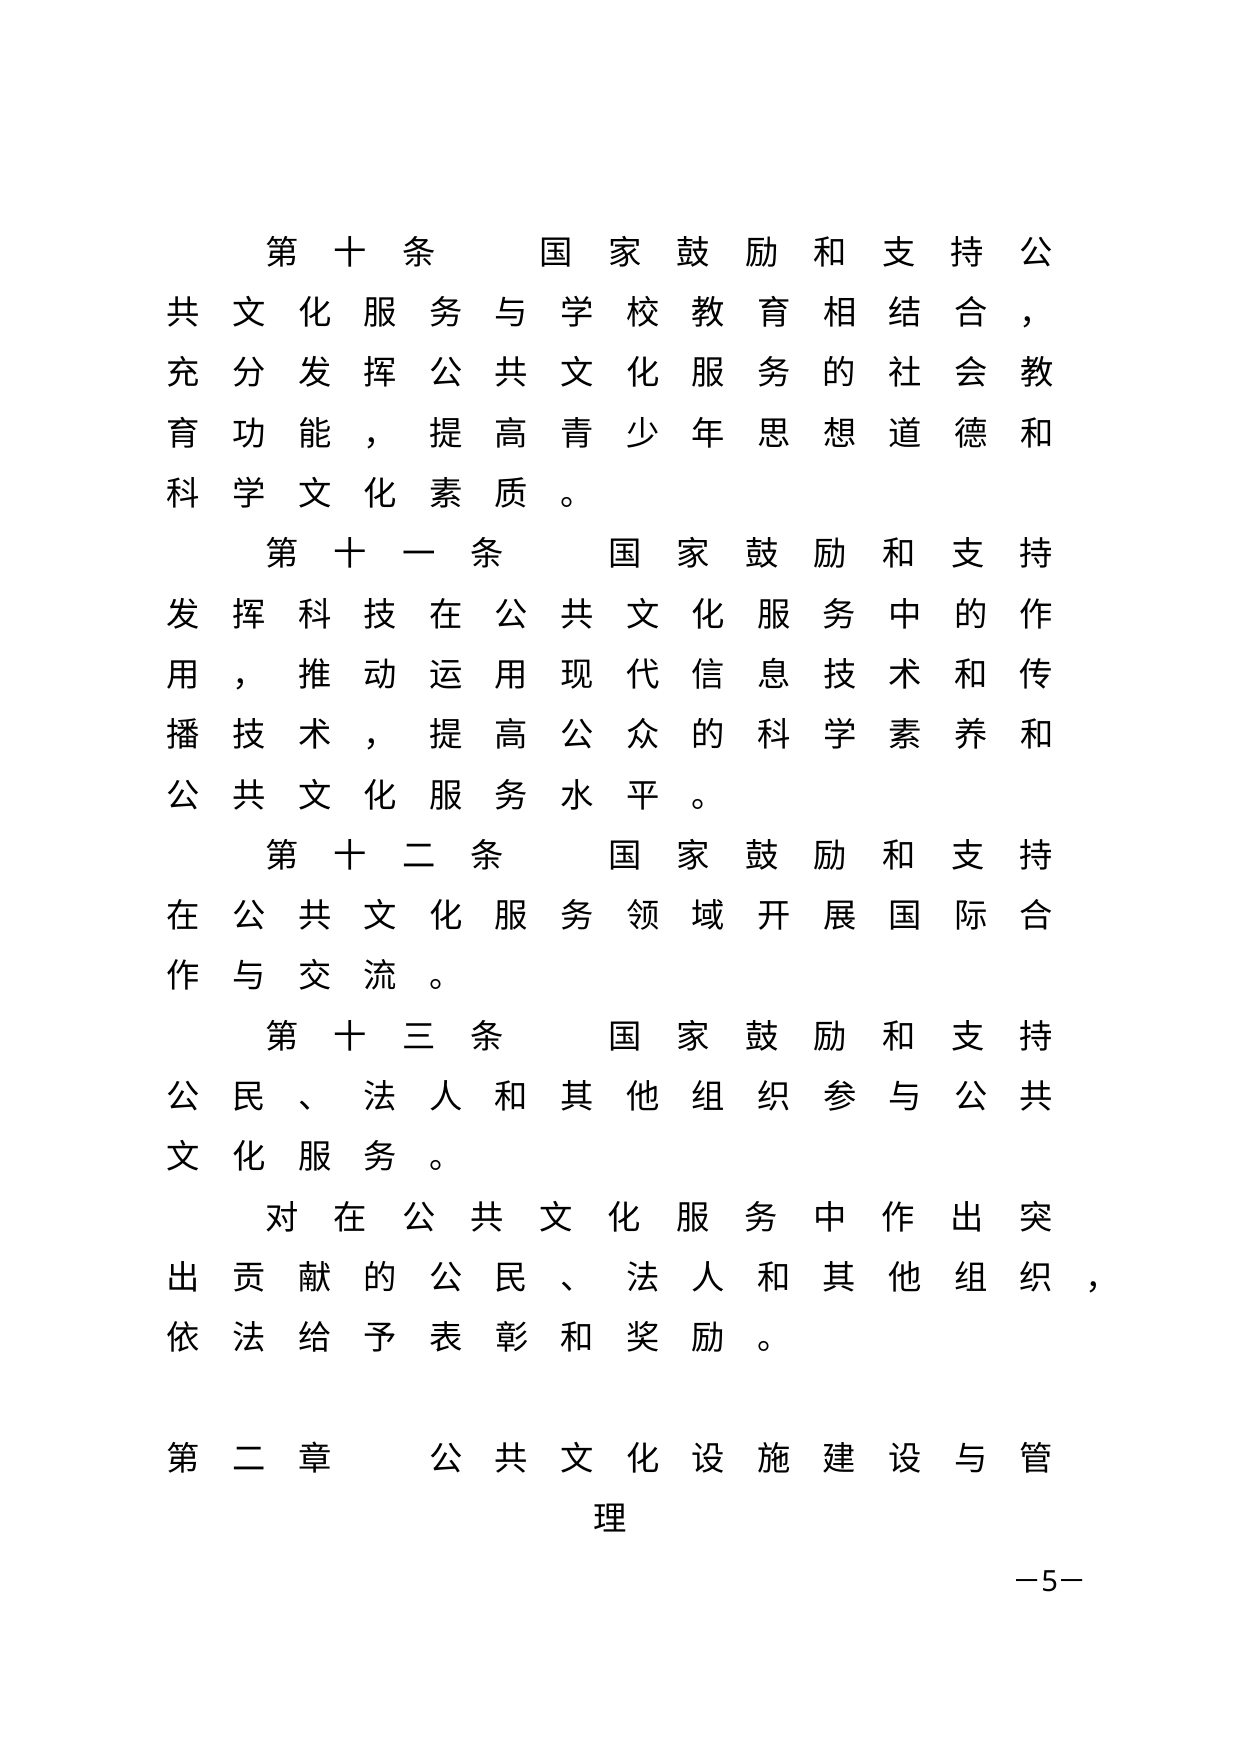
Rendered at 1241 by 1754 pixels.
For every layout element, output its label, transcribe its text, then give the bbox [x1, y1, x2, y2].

text 第二章 公共文化设施建设与管理 [167, 1426, 1085, 1546]
text 第十三条 国家鼓励和支持公民、法人和其他组织参与公共文化服务。 [167, 1003, 1085, 1184]
text 第十二条 国家鼓励和支持在公共文化服务领域开展国际合作与交流。 [167, 823, 1085, 1003]
text 第十一条 国家鼓励和支持发挥科技在公共文化服务中的作用，推动运用现代信息技术和传播技术，提高公众的科学素养和公共文化服务水平。 [167, 521, 1085, 823]
text 第十条 国家鼓励和支持公共文化服务与学校教育相结合，充分发挥公共文化服务的社会教育功能，提高青少年思想道德和科学文化素质。 [167, 219, 1085, 521]
text 对在公共文化服务中作出突出贡献的公民、法人和其他组织，依法给予表彰和奖励。 [167, 1184, 1085, 1365]
